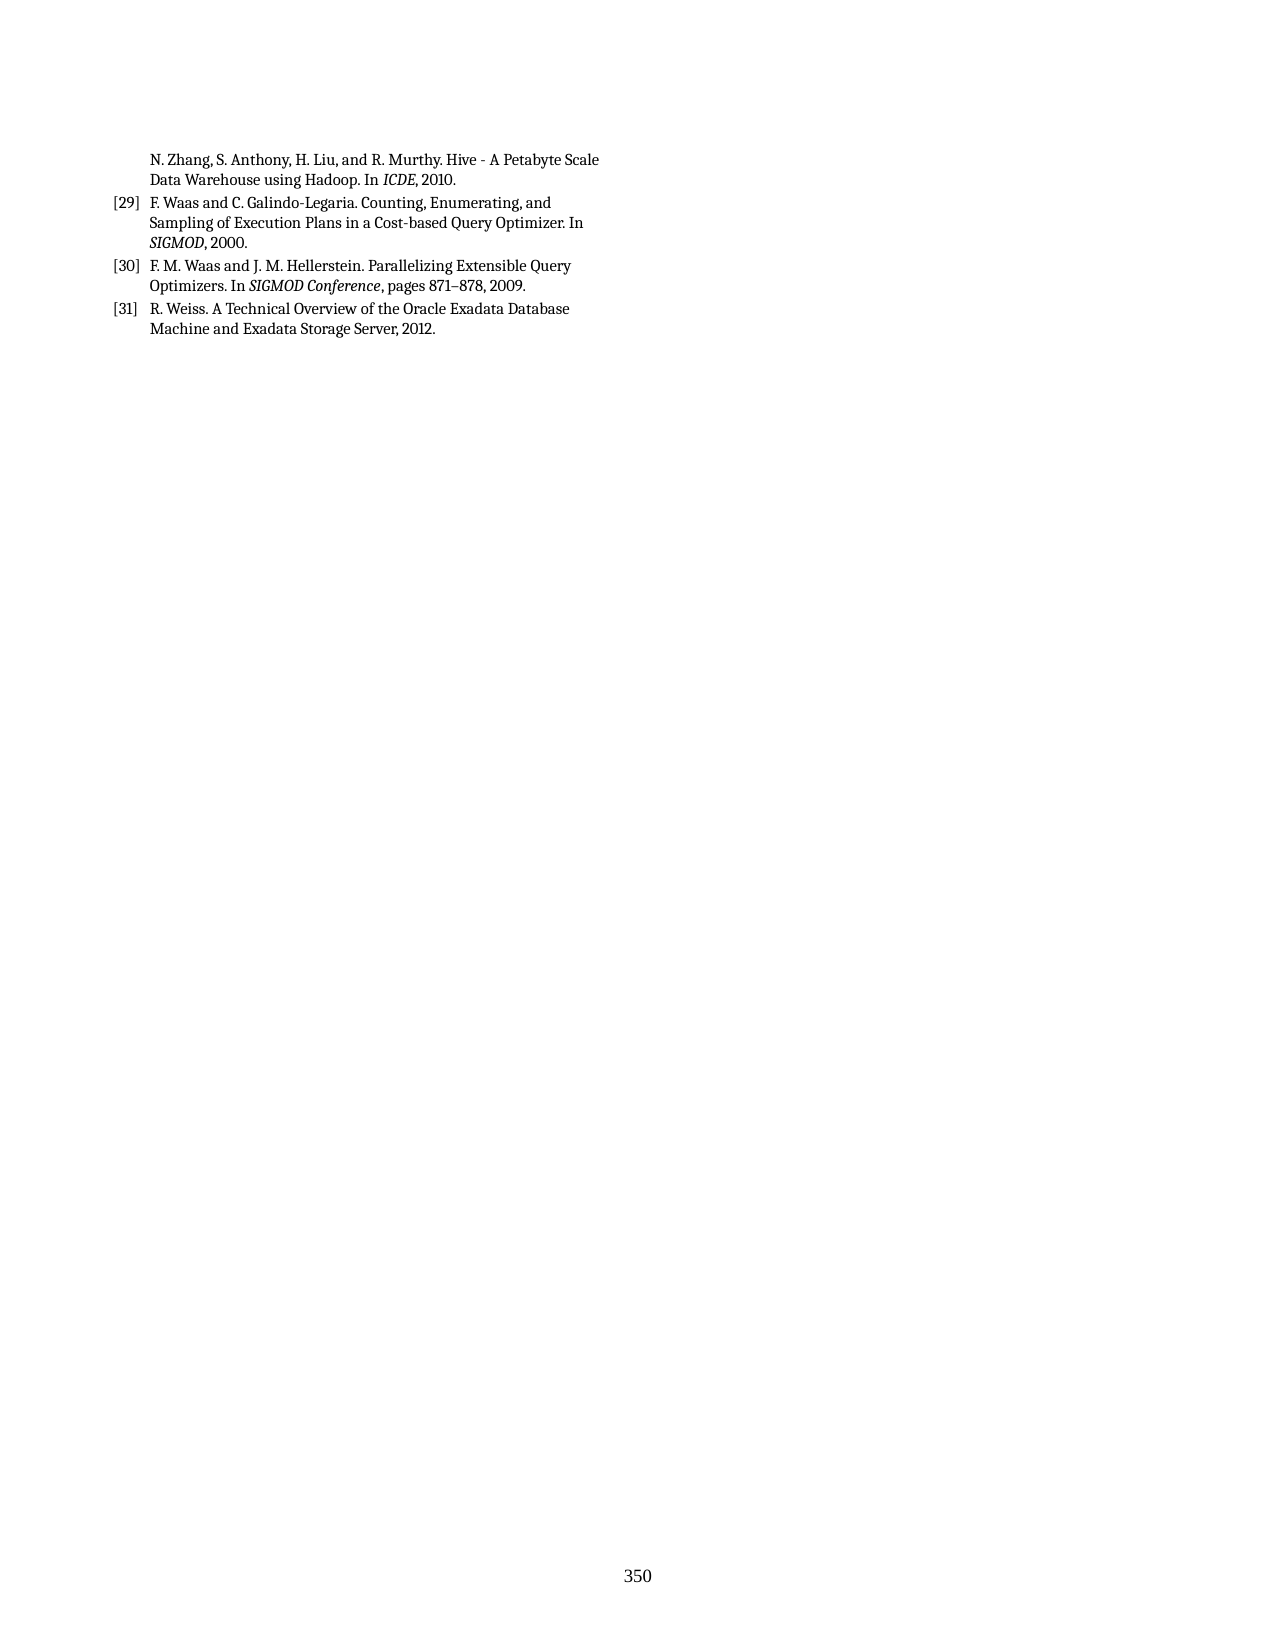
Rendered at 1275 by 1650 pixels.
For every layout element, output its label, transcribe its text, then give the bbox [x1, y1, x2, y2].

list F. Waas and C. Galindo-Legaria. Counting, Enumerating, and Sampling of Execution Plans in a Cost-based Query Optimizer. In SIGMOD, 2000. [113, 193, 610, 253]
list F. M. Waas and J. M. Hellerstein. Parallelizing Extensible Query Optimizers. In SIGMOD Conference, pages 871–878, 2009. [113, 256, 610, 296]
text N. Zhang, S. Anthony, H. Liu, and R. Murthy. Hive - A Petabyte Scale Data Warehouse using Hadoop. In ICDE, 2010. [149, 151, 610, 190]
list R. Weiss. A Technical Overview of the Oracle Exadata Database Machine and Exadata Storage Server, 2012. [113, 299, 610, 338]
